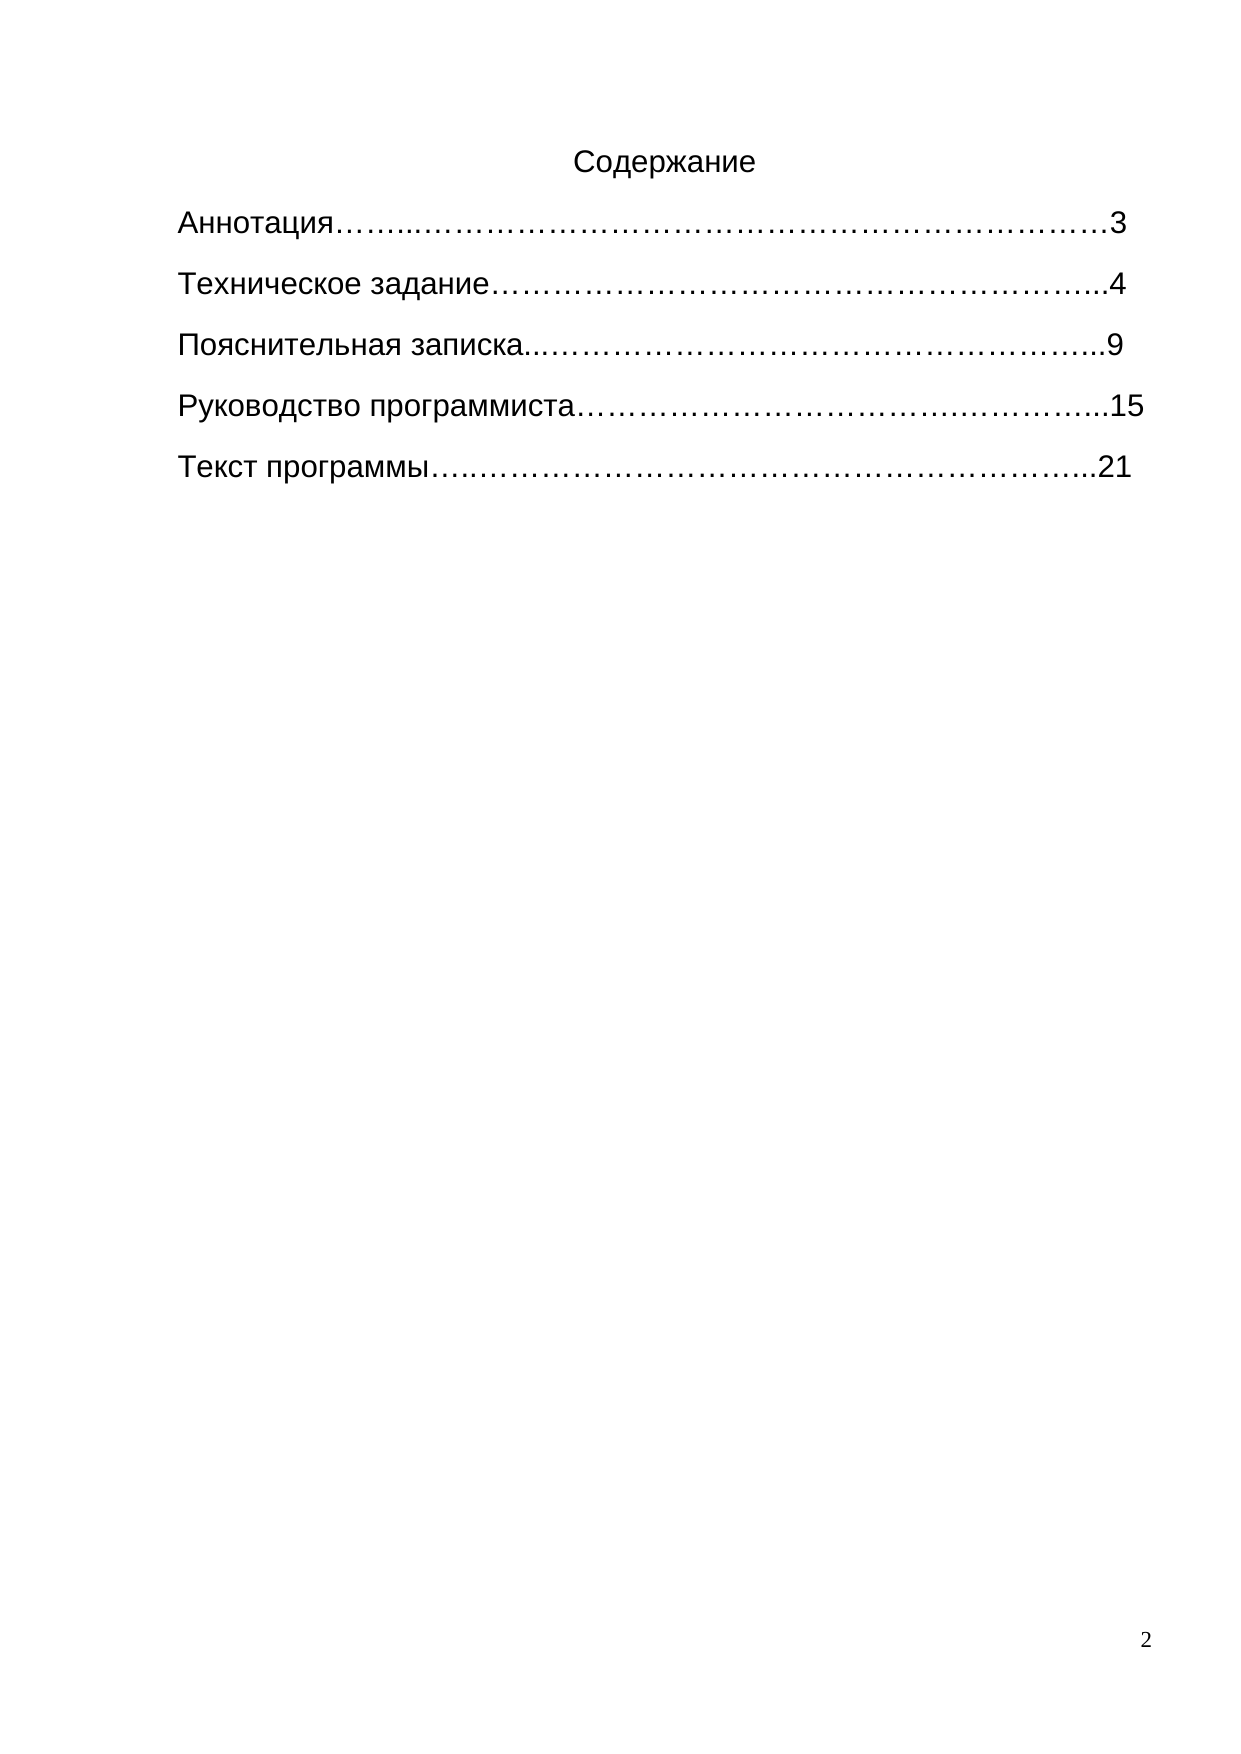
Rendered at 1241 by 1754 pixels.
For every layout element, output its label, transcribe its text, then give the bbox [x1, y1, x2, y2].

text Содержание [177, 143, 1152, 179]
text Пояснительная записка...……………………………………………...9 [177, 326, 1152, 362]
text Текст программы…..…………………………………………………...21 [177, 448, 1152, 484]
text Руководство программиста……………………………….…………...15 [177, 387, 1152, 423]
text Аннотация……...…………………………………………………………3 [177, 204, 1152, 240]
text Техническое задание…………………………………………………...4 [177, 265, 1152, 301]
